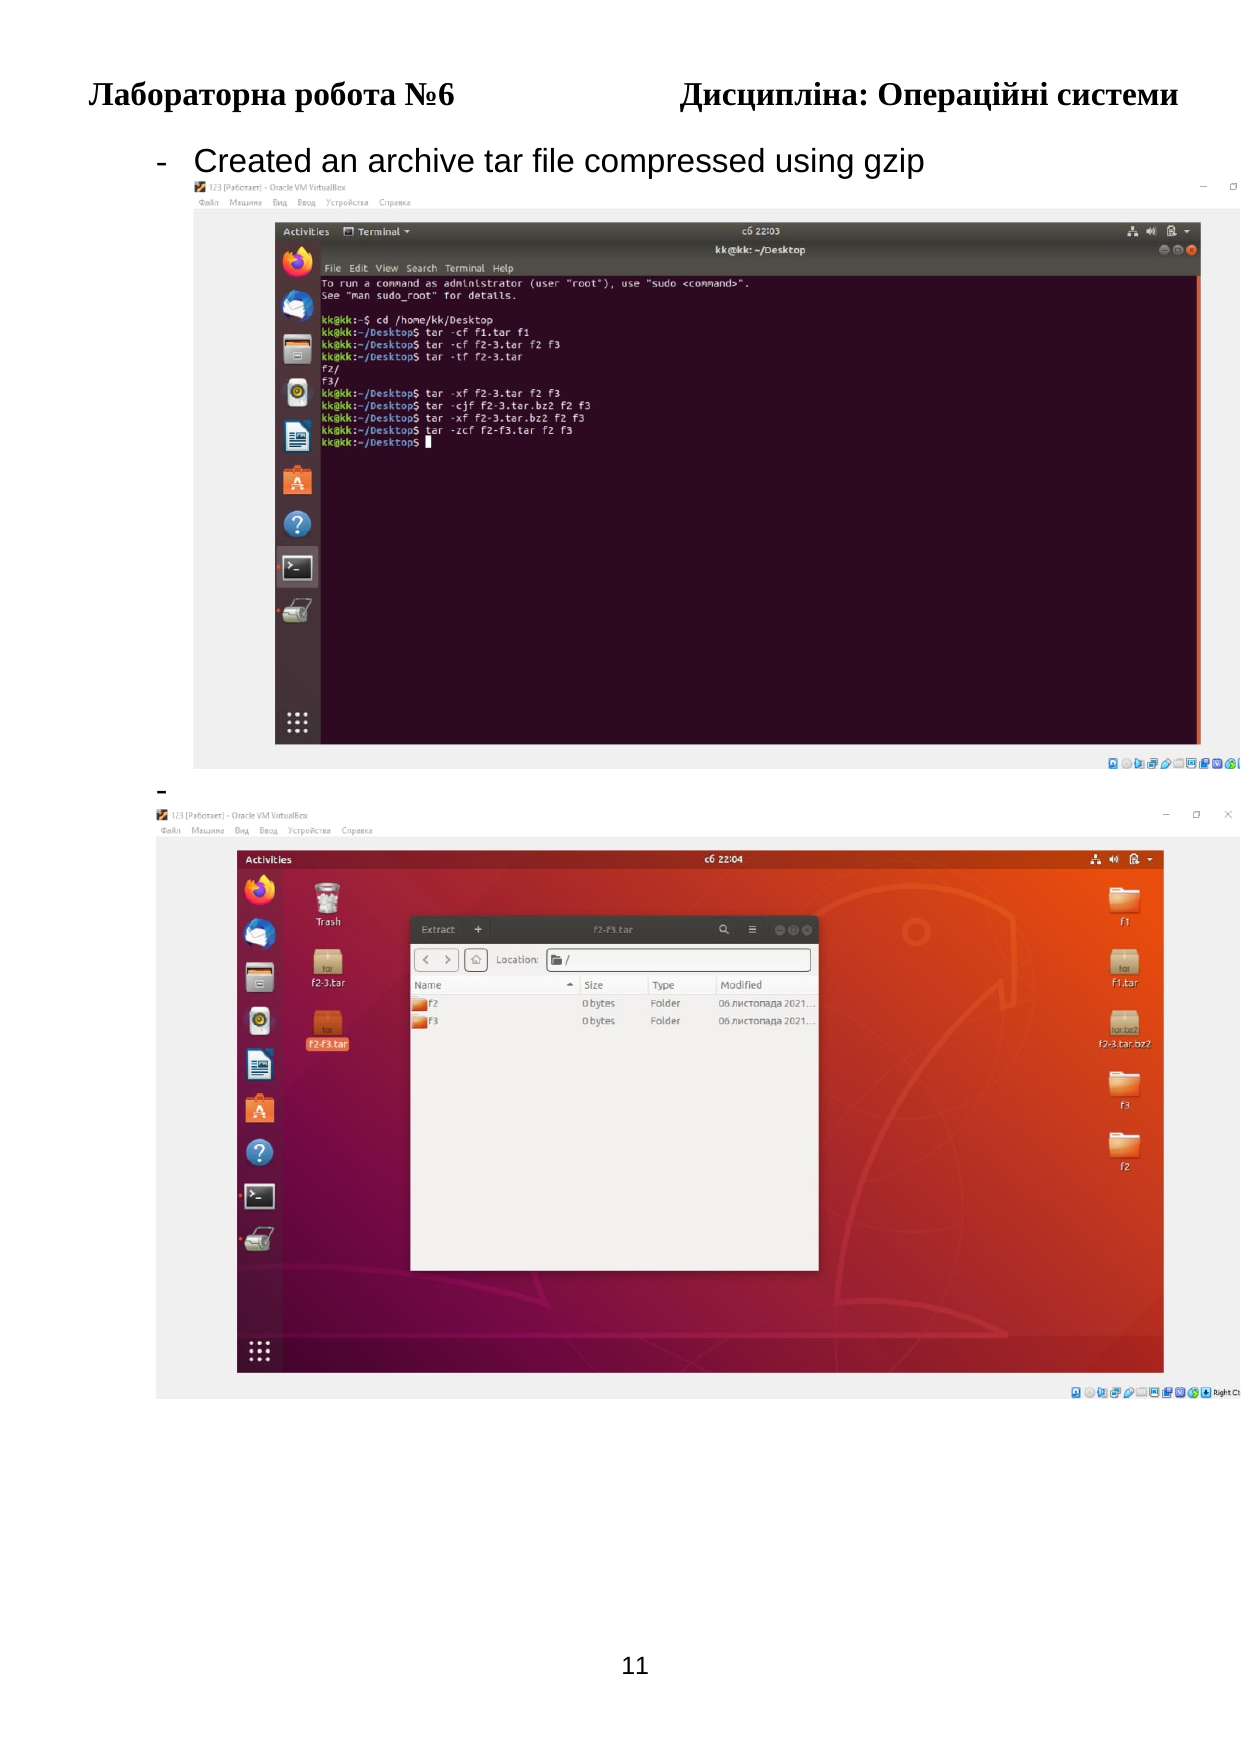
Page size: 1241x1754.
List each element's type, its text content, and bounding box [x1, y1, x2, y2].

picture [155, 807, 1241, 1399]
picture [193, 179, 1241, 769]
